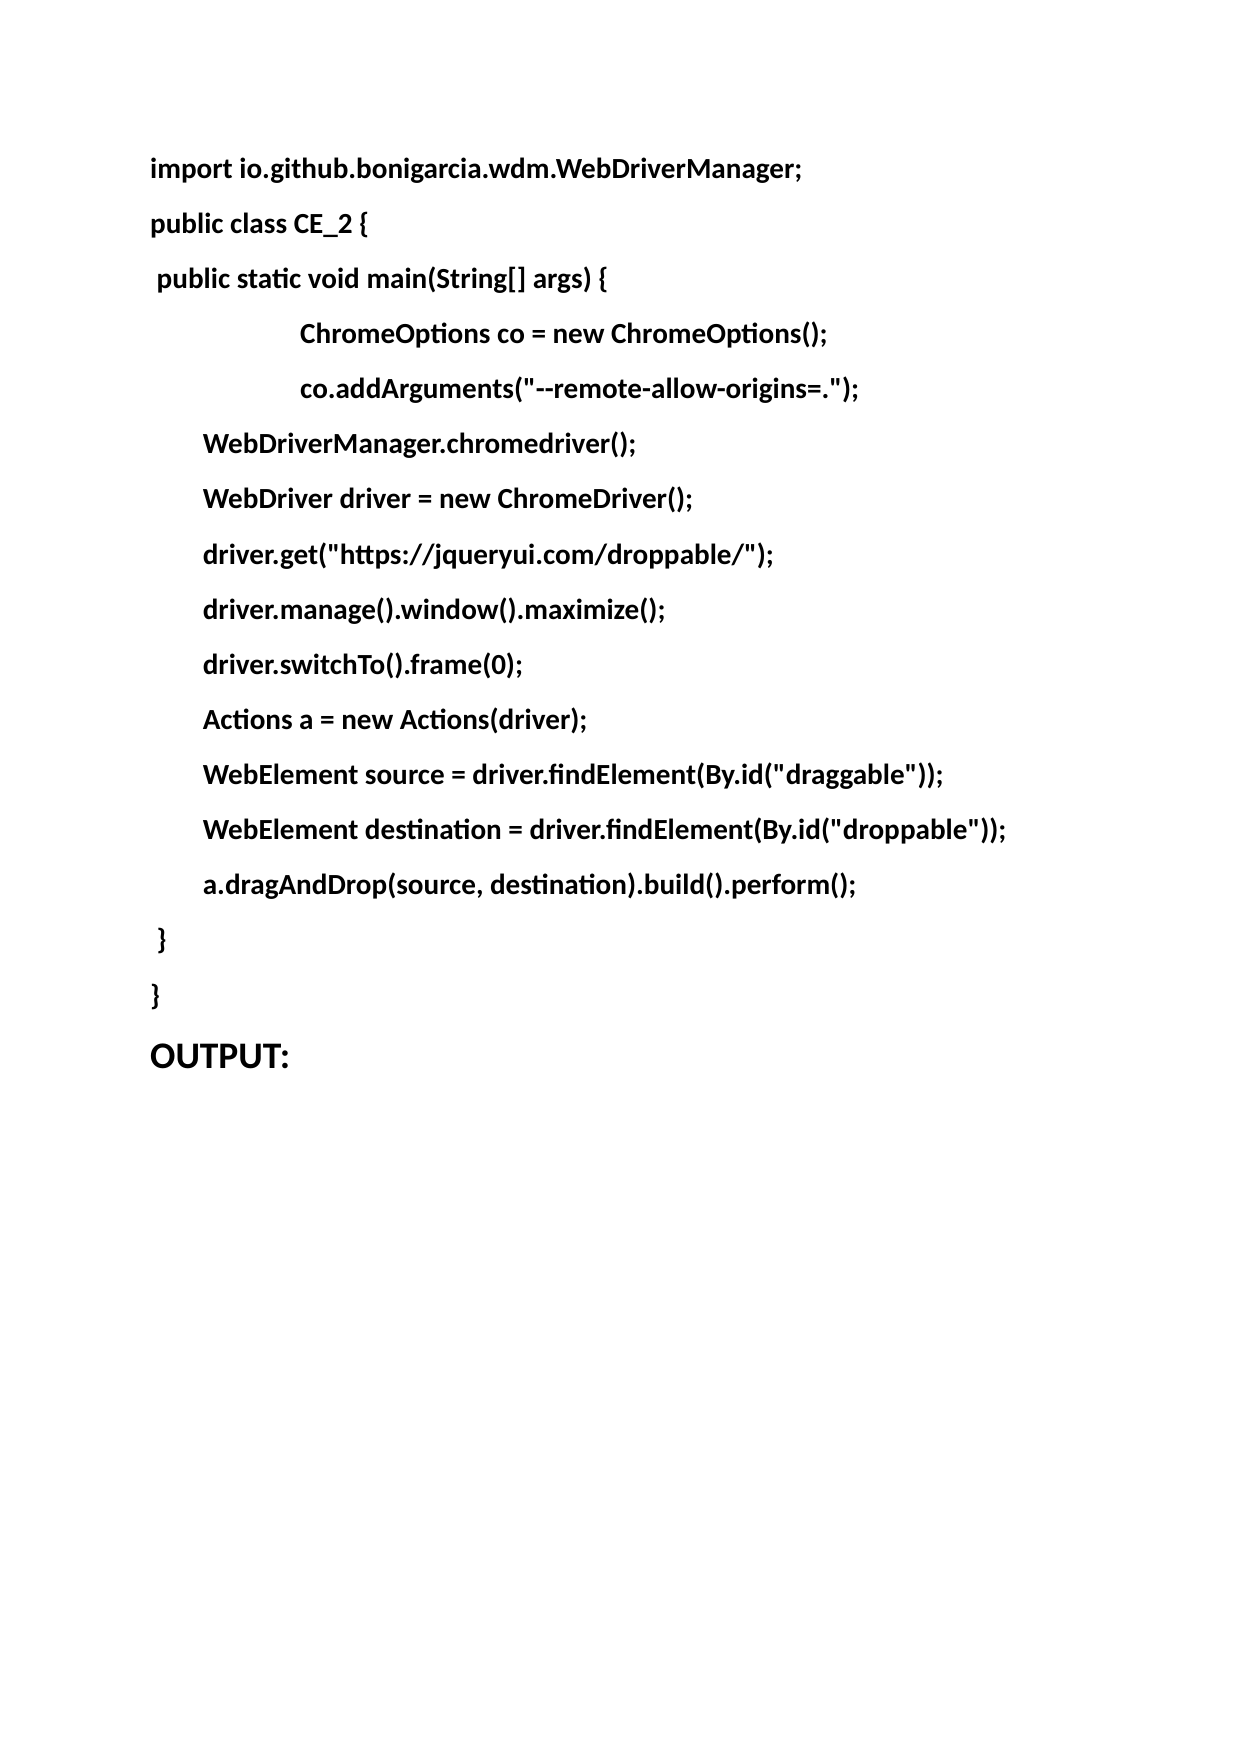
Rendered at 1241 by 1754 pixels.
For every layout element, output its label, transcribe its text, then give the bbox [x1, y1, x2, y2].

text driver.get("https://jqueryui.com/droppable/"); [150, 536, 1090, 571]
text Actions a = new Actions(driver); [150, 701, 1090, 737]
text } [150, 977, 1090, 1012]
text ChromeOptions co = new ChromeOptions(); [150, 315, 1090, 351]
text WebElement destination = driver.findElement(By.id("droppable")); [150, 811, 1090, 847]
text co.addArguments("--remote-allow-origins=."); [150, 370, 1090, 406]
text public static void main(String[] args) { [150, 260, 1090, 296]
text a.dragAndDrop(source, destination).build().perform(); [150, 866, 1090, 902]
text OUTPUT: [150, 1032, 1090, 1077]
text driver.manage().window().maximize(); [150, 591, 1090, 626]
text } [150, 921, 1090, 957]
text WebElement source = driver.findElement(By.id("draggable")); [150, 756, 1090, 792]
text WebDriverManager.chromedriver(); [150, 426, 1090, 461]
text public class CE_2 { [150, 205, 1090, 241]
text driver.switchTo().frame(0); [150, 646, 1090, 682]
text import io.github.bonigarcia.wdm.WebDriverManager; [150, 150, 1090, 186]
text WebDriver driver = new ChromeDriver(); [150, 481, 1090, 516]
